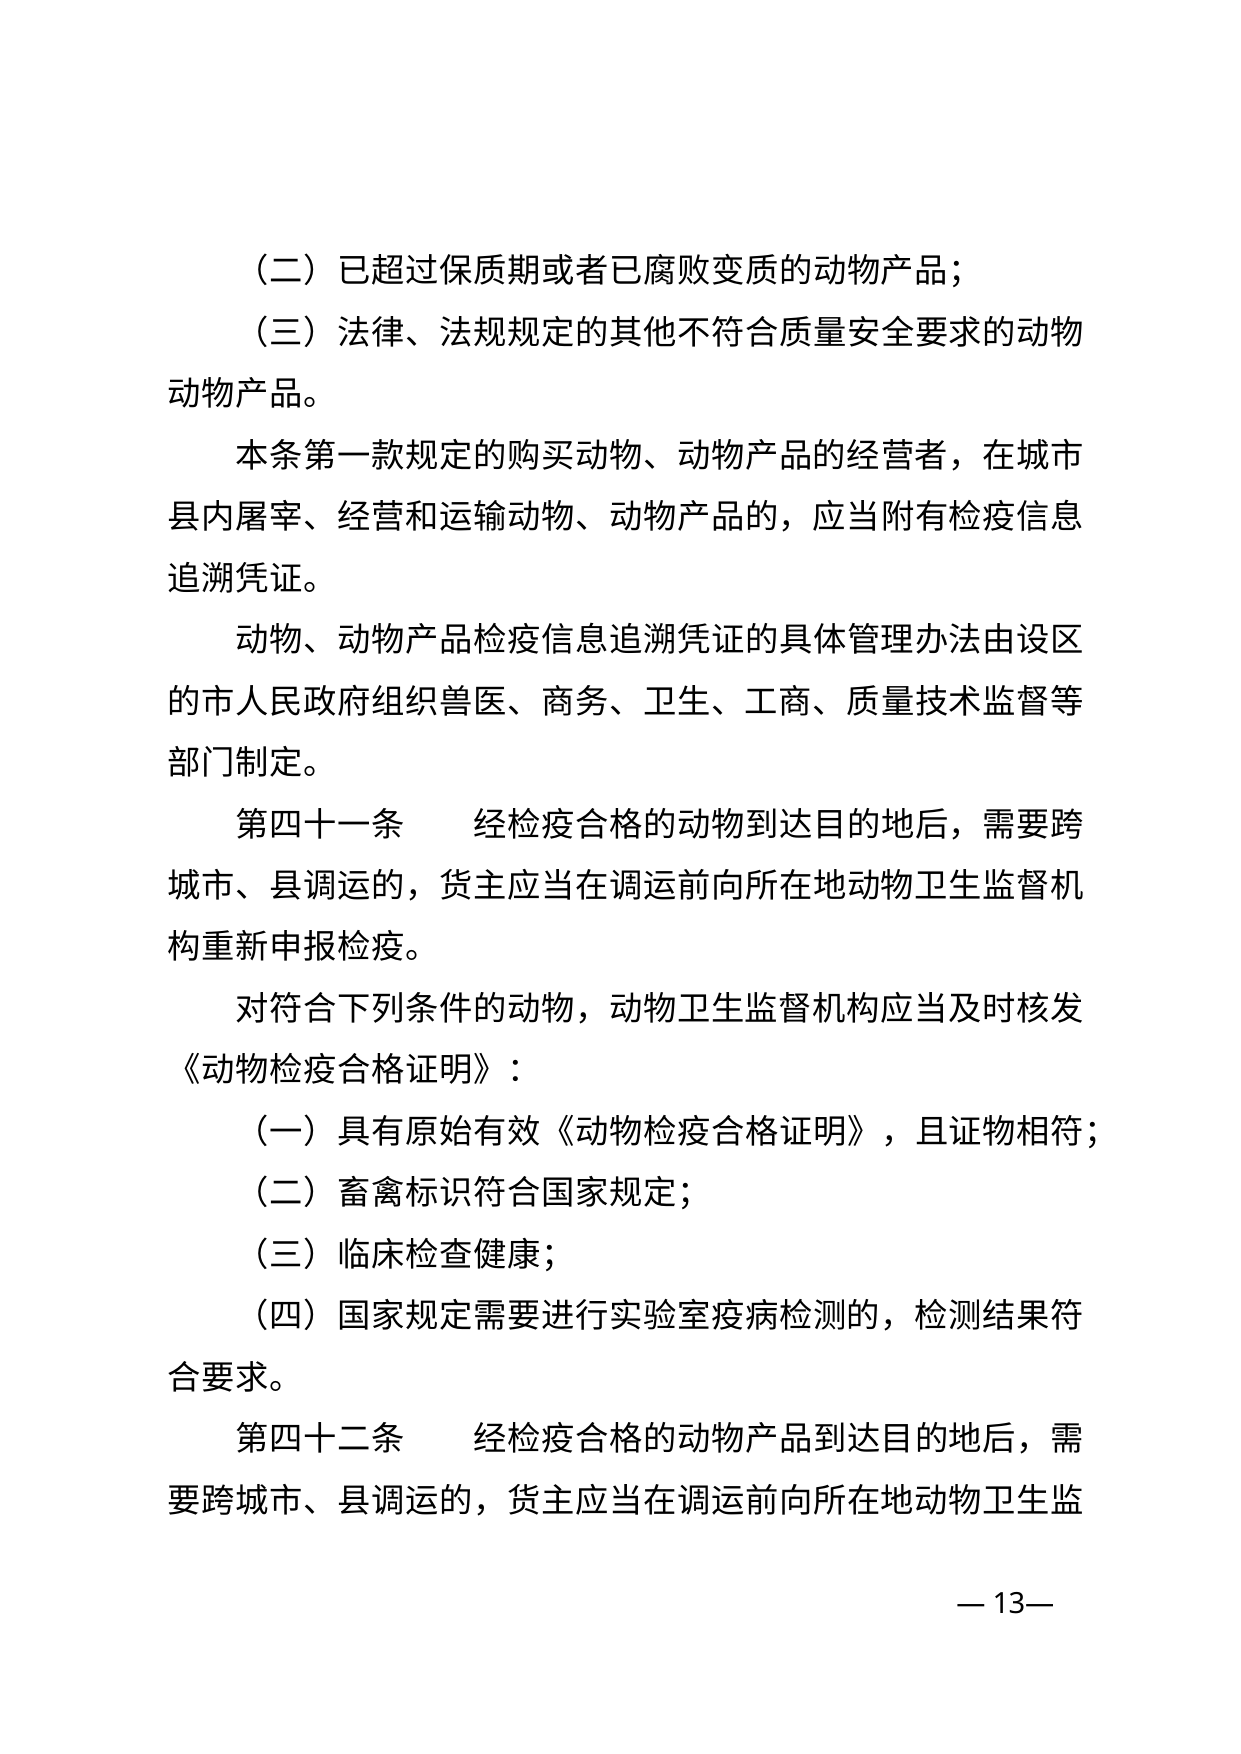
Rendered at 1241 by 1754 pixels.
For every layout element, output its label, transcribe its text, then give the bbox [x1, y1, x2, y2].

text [168, 1405, 1084, 1528]
text （二）畜禽标识符合国家规定； [168, 1159, 1084, 1221]
text 对符合下列条件的动物，动物卫生监督机构应当及时核发《动物检疫合格证明》： [168, 975, 1084, 1098]
text （三）法律、法规规定的其他不符合质量安全要求的动物、动物产品。 [168, 299, 1084, 422]
text 动物、动物产品检疫信息追溯凭证的具体管理办法由设区的市人民政府组织兽医、商务、卫生、工商、质量技术监督等部门制定。 [168, 606, 1084, 791]
text （四）国家规定需要进行实验室疫病检测的，检测结果符合要求。 [168, 1282, 1084, 1405]
text 本条第一款规定的购买动物、动物产品的经营者，在城市、县内屠宰、经营和运输动物、动物产品的，应当附有检疫信息追溯凭证。 [168, 422, 1084, 606]
text （二）已超过保质期或者已腐败变质的动物产品； [168, 238, 1084, 299]
text 第四十一条 经检疫合格的动物到达目的地后，需要跨城市、县调运的，货主应当在调运前向所在地动物卫生监督机构重新申报检疫。 [168, 791, 1084, 975]
text （一）具有原始有效《动物检疫合格证明》，且证物相符； [168, 1098, 1084, 1159]
text （三）临床检查健康； [168, 1221, 1084, 1282]
